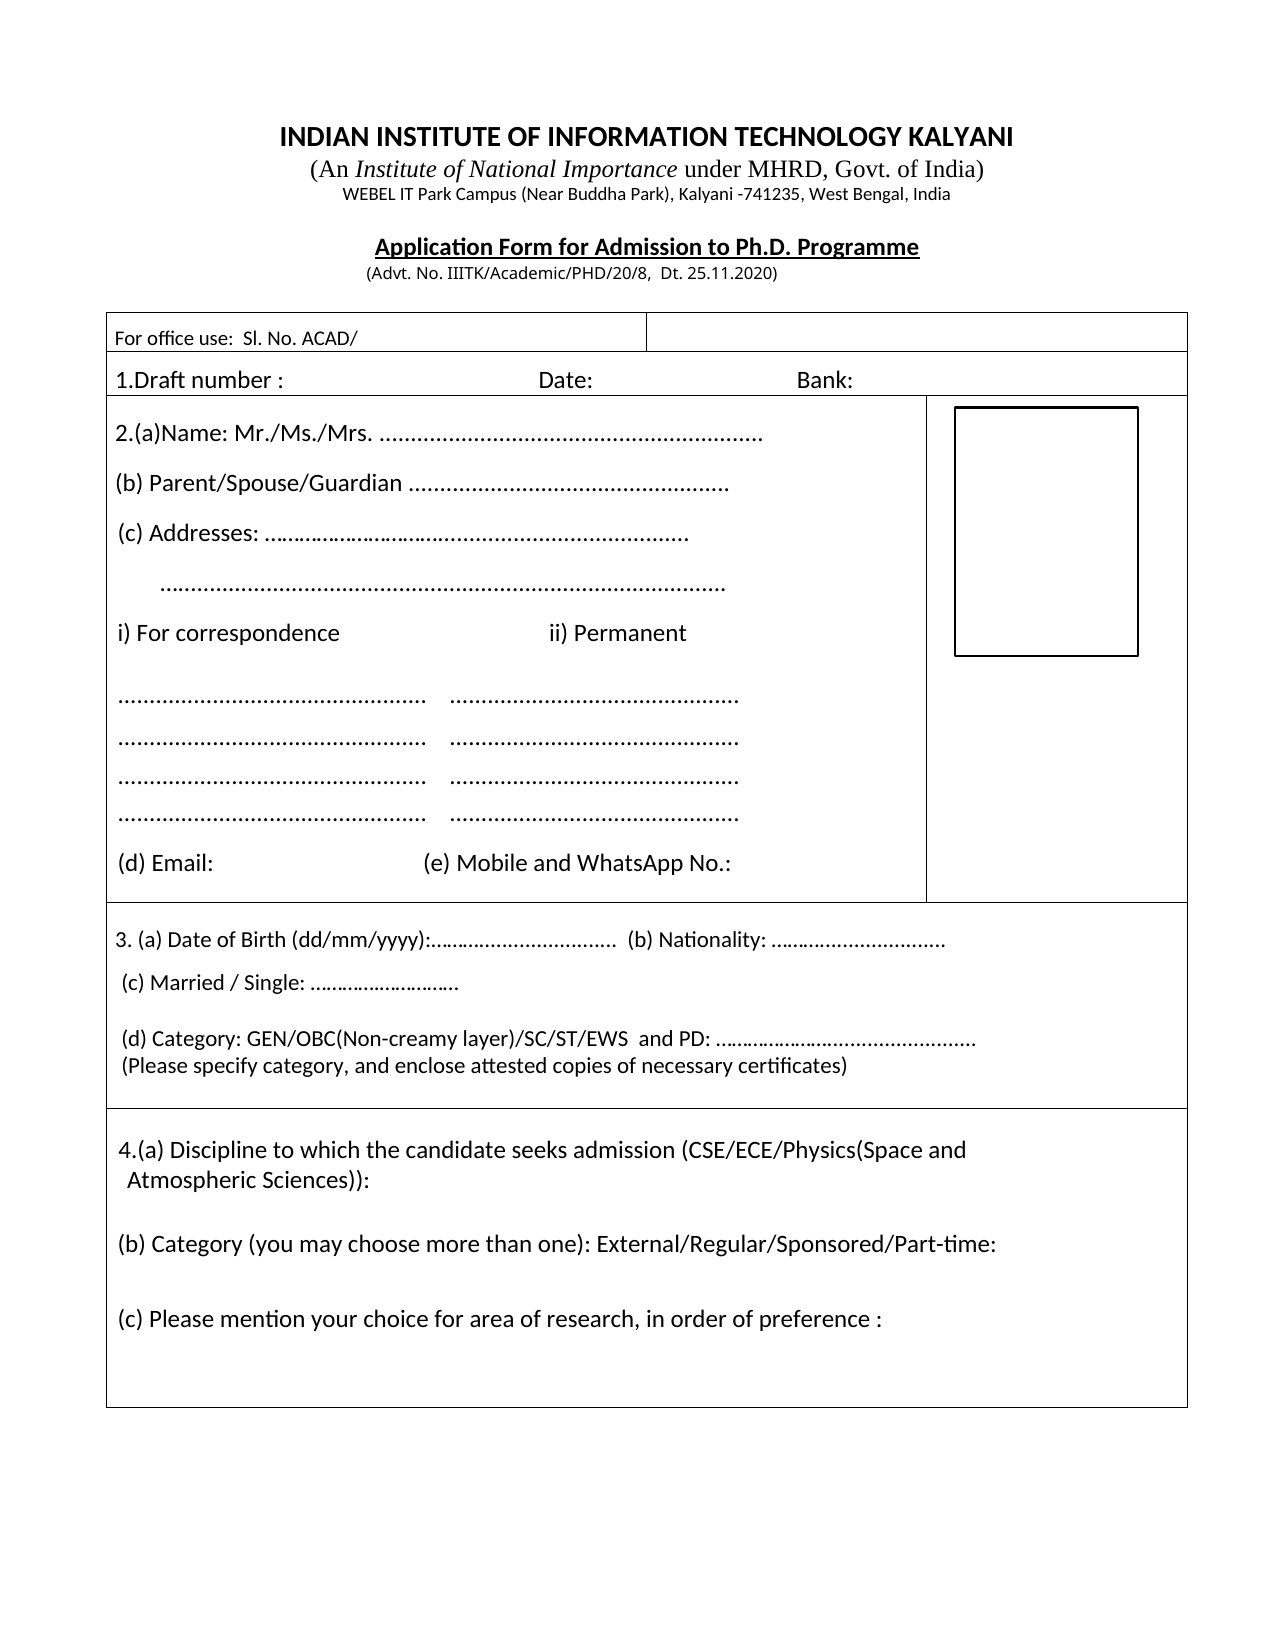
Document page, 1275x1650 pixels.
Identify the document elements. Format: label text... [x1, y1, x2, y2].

table_header [647, 313, 1187, 351]
text (An Institute of National Importance under MHRD, Govt. of India) [150, 154, 1144, 182]
text (Advt. No. IIITK/Academic/PHD/20/8, Dt. 25.11.2020) [150, 261, 1144, 284]
subtitle Application Form for Admission to Ph.D. Programme [150, 231, 1144, 261]
table_header For office use: Sl. No. ACAD/ [107, 313, 646, 351]
table_cell [927, 396, 1187, 902]
subtitle WEBEL IT Park Campus (Near Buddha Park), Kalyani -741235, West Bengal, India [150, 182, 1144, 205]
table_cell 3. (a) Date of Birth (dd/mm/yyyy):………........................ (b) Nationality: ………...................... (c) Married / Single: ………….…………… (d) Category: GEN/OBC(Non-creamy layer)/SC/ST/EWS and PD: ………………….......................... (Please specify category, and enclose attested copies of necessary certificates) [107, 903, 1187, 1108]
table_cell 2.(a)Name: Mr./Ms./Mrs. ............................................................. (b) Parent/Spouse/Guardian ................................................... (c) Addresses: …………………………........................................ …....................................................................................... i) For correspondence ii) Permanent ................................................. .............................................. ................................................. .............................................. ................................................. .............................................. ................................................. .............................................. (d) Email: (e) Mobile and WhatsApp No.: [107, 396, 926, 902]
text INDIAN INSTITUTE OF INFORMATION TECHNOLOGY KALYANI [150, 118, 1144, 154]
table_cell 4.(a) Discipline to which the candidate seeks admission (CSE/ECE/Physics(Space and Atmospheric Sciences)): (b) Category (you may choose more than one): External/Regular/Sponsored/Part-time: (c) Please mention your choice for area of research, in order of preference : [107, 1109, 1187, 1407]
table_cell 1.Draft number : Date: Bank: [107, 352, 1187, 395]
